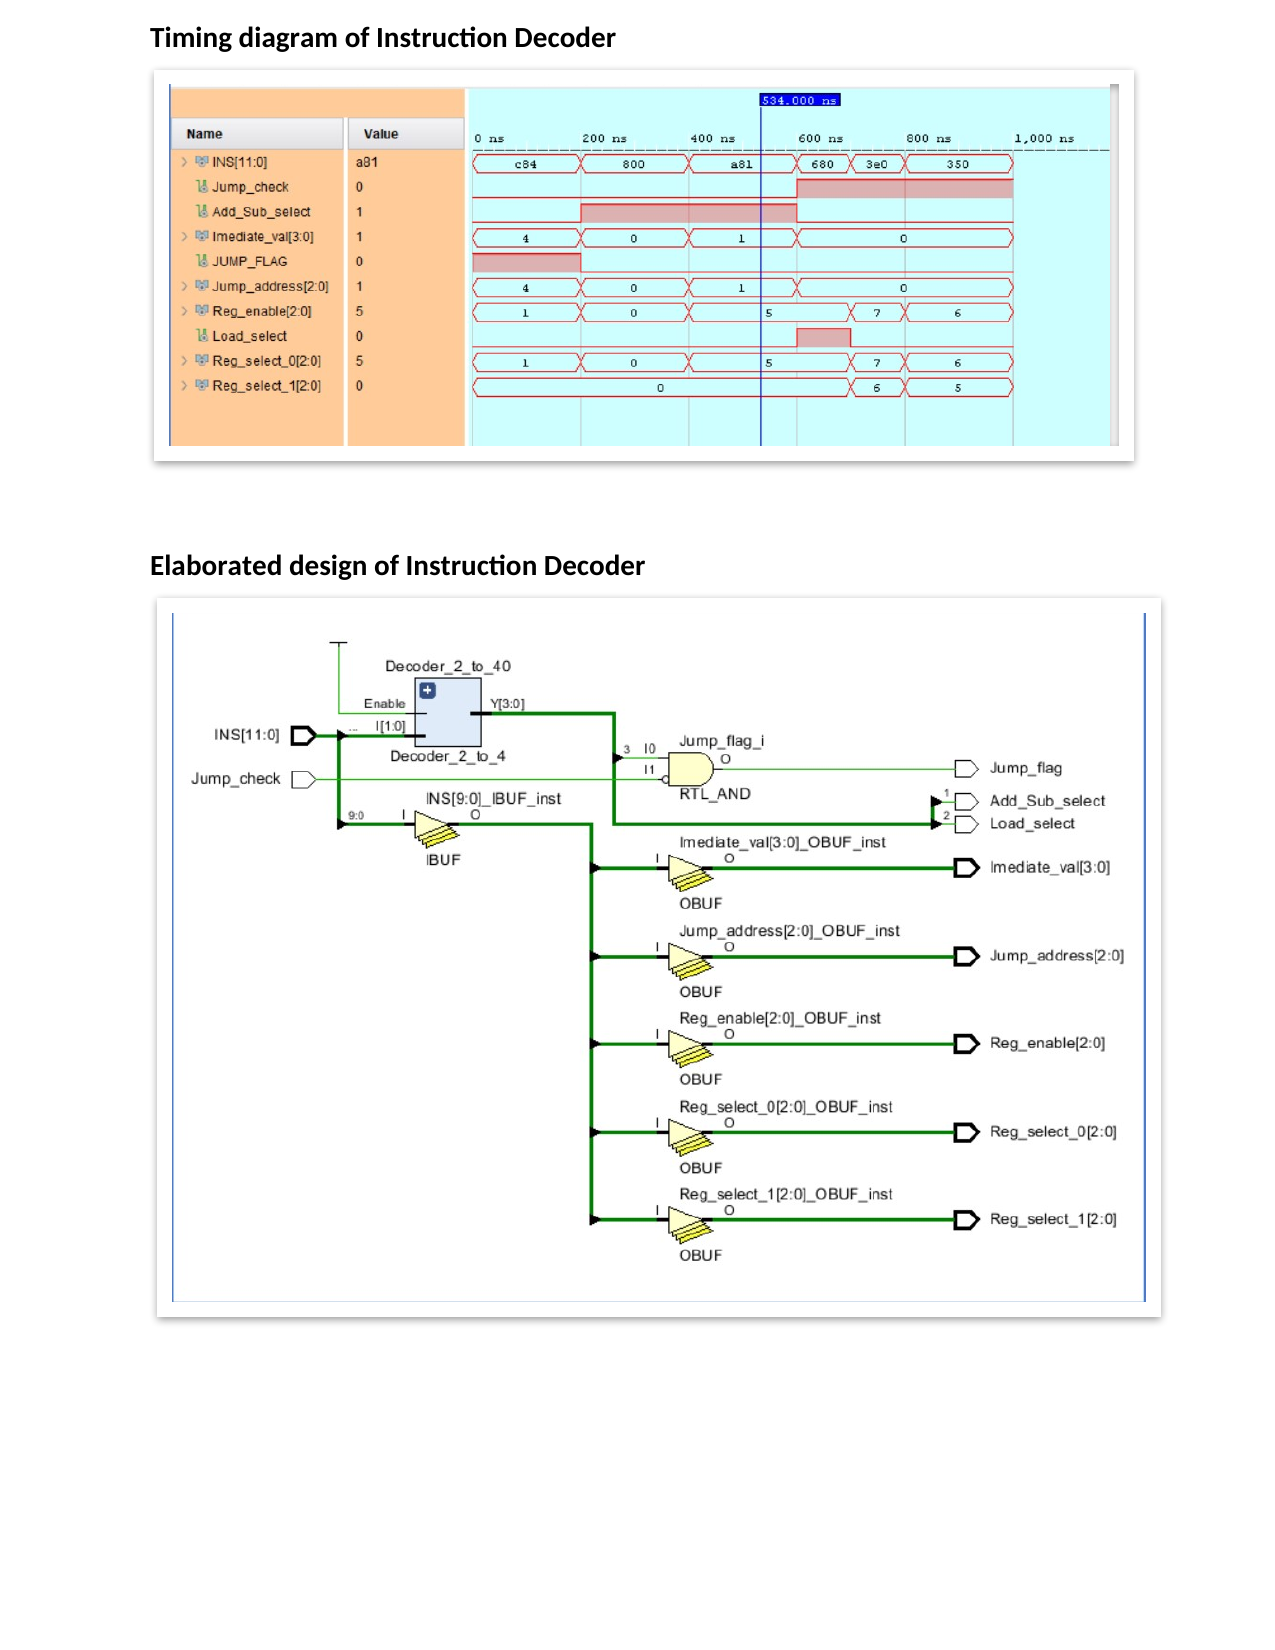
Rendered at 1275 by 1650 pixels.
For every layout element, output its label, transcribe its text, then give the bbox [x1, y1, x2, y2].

subtitle Timing diagram of Instruction Decoder [150, 19, 1125, 54]
picture [172, 613, 1146, 1302]
subtitle Elaborated design of Instruction Decoder [150, 547, 1125, 583]
picture [169, 84, 1110, 446]
